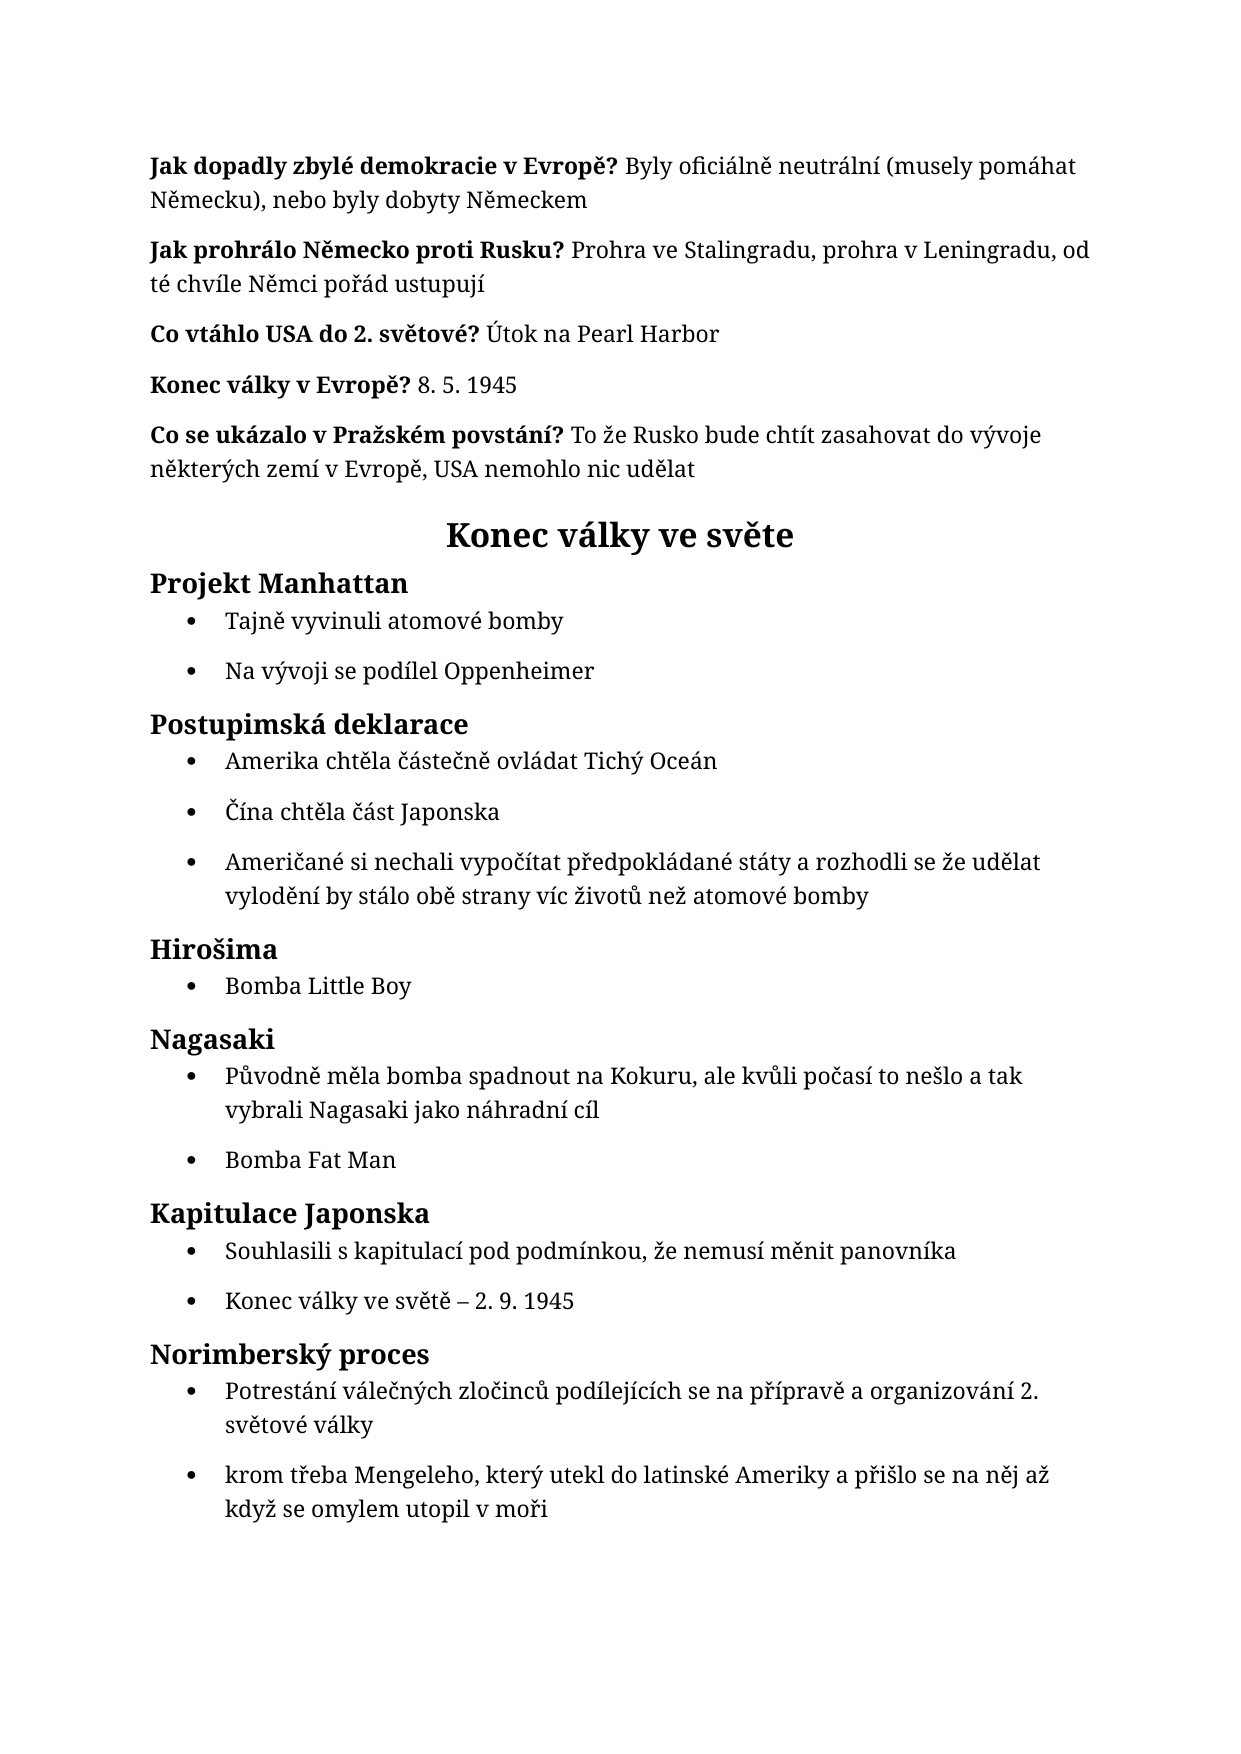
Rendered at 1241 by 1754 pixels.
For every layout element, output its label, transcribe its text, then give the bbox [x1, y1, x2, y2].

list Souhlasili s kapitulací pod podmínkou, že nemusí měnit panovníka [187, 1234, 1090, 1266]
subtitle Norimberský proces [150, 1335, 1090, 1372]
subtitle Kapitulace Japonska [150, 1195, 1090, 1232]
list Amerika chtěla částečně ovládat Tichý Oceán [187, 745, 1090, 776]
subtitle Konec války ve světe [150, 512, 1090, 557]
list Bomba Little Boy [187, 970, 1090, 1001]
text Jak dopadly zbylé demokracie v Evropě? Byly oficiálně neutrální (musely pomáhat Německu), nebo byly dobyty Německem [150, 150, 1090, 215]
list Čína chtěla část Japonska [187, 796, 1090, 827]
list Na vývoji se podílel Oppenheimer [187, 655, 1090, 686]
list Původně měla bomba spadnout na Kokuru, ale kvůli počasí to nešlo a tak vybrali Nagasaki jako náhradní cíl [187, 1060, 1090, 1125]
text Jak prohrálo Německo proti Rusku? Prohra ve Stalingradu, prohra v Leningradu, od té chvíle Němci pořád ustupují [150, 234, 1090, 299]
text Co se ukázalo v Pražském povstání? To že Rusko bude chtít zasahovat do vývoje některých zemí v Evropě, USA nemohlo nic udělat [150, 419, 1090, 484]
subtitle Projekt Manhattan [150, 565, 1090, 602]
list Bomba Fat Man [187, 1144, 1090, 1176]
text Konec války v Evropě? 8. 5. 1945 [150, 369, 1090, 400]
list Konec války ve světě – 2. 9. 1945 [187, 1285, 1090, 1316]
subtitle Postupimská deklarace [150, 705, 1090, 742]
list Američané si nechali vypočítat předpokládané státy a rozhodli se že udělat vylodění by stálo obě strany víc životů než atomové bomby [187, 846, 1090, 911]
list Potrestání válečných zločinců podílejících se na přípravě a organizování 2. světové války [187, 1375, 1090, 1440]
list Tajně vyvinuli atomové bomby [187, 604, 1090, 636]
text Co vtáhlo USA do 2. světové? Útok na Pearl Harbor [150, 318, 1090, 349]
subtitle Hirošima [150, 930, 1090, 967]
subtitle Nagasaki [150, 1020, 1090, 1057]
list krom třeba Mengeleho, který utekl do latinské Ameriky a přišlo se na něj až když se omylem utopil v moři [187, 1459, 1090, 1524]
